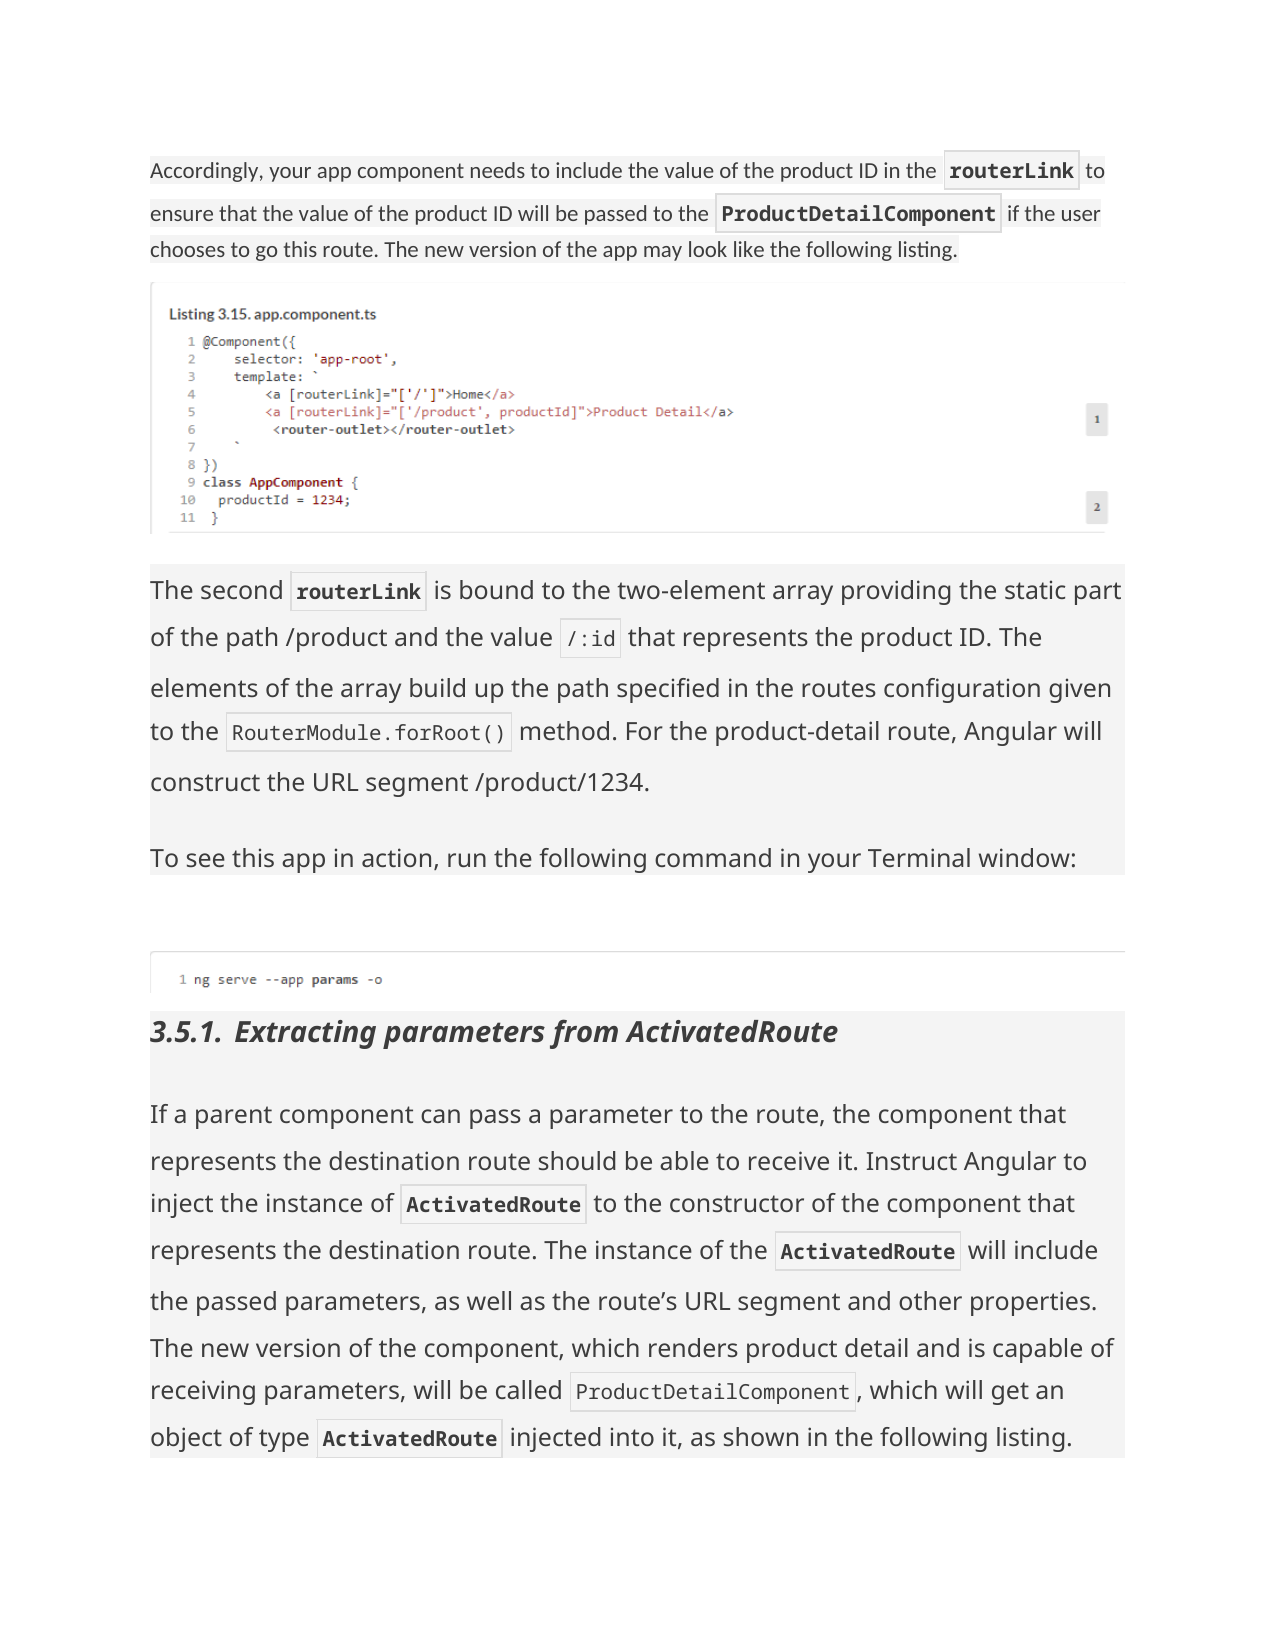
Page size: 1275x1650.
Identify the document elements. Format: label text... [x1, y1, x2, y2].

text The second routerLink is bound to the two-element array providing the static part of the path /product and the value /:id that represents the product ID. The elements of the array build up the path specified in the routes configuration given to the RouterModule.forRoot() method. For the product-detail route, Angular will construct the URL segment /product/1234. [150, 564, 1125, 799]
text To see this app in action, run the following command in your Terminal window: [150, 828, 1125, 875]
picture [150, 951, 1125, 993]
text If a parent component can pass a parameter to the route, the component that represents the destination route should be able to receive it. Instruct Angular to inject the instance of ActivatedRoute to the constructor of the component that represents the destination route. The instance of the ActivatedRoute will include the passed parameters, as well as the route’s URL segment and other properties. The new version of the component, which renders product detail and is capable of receiving parameters, will be called ProductDetailComponent, which will get an object of type ActivatedRoute injected into it, as shown in the following listing. [150, 1083, 1125, 1458]
picture [150, 282, 1125, 534]
subtitle 3.5.1. Extracting parameters from ActivatedRoute [150, 1011, 1125, 1051]
